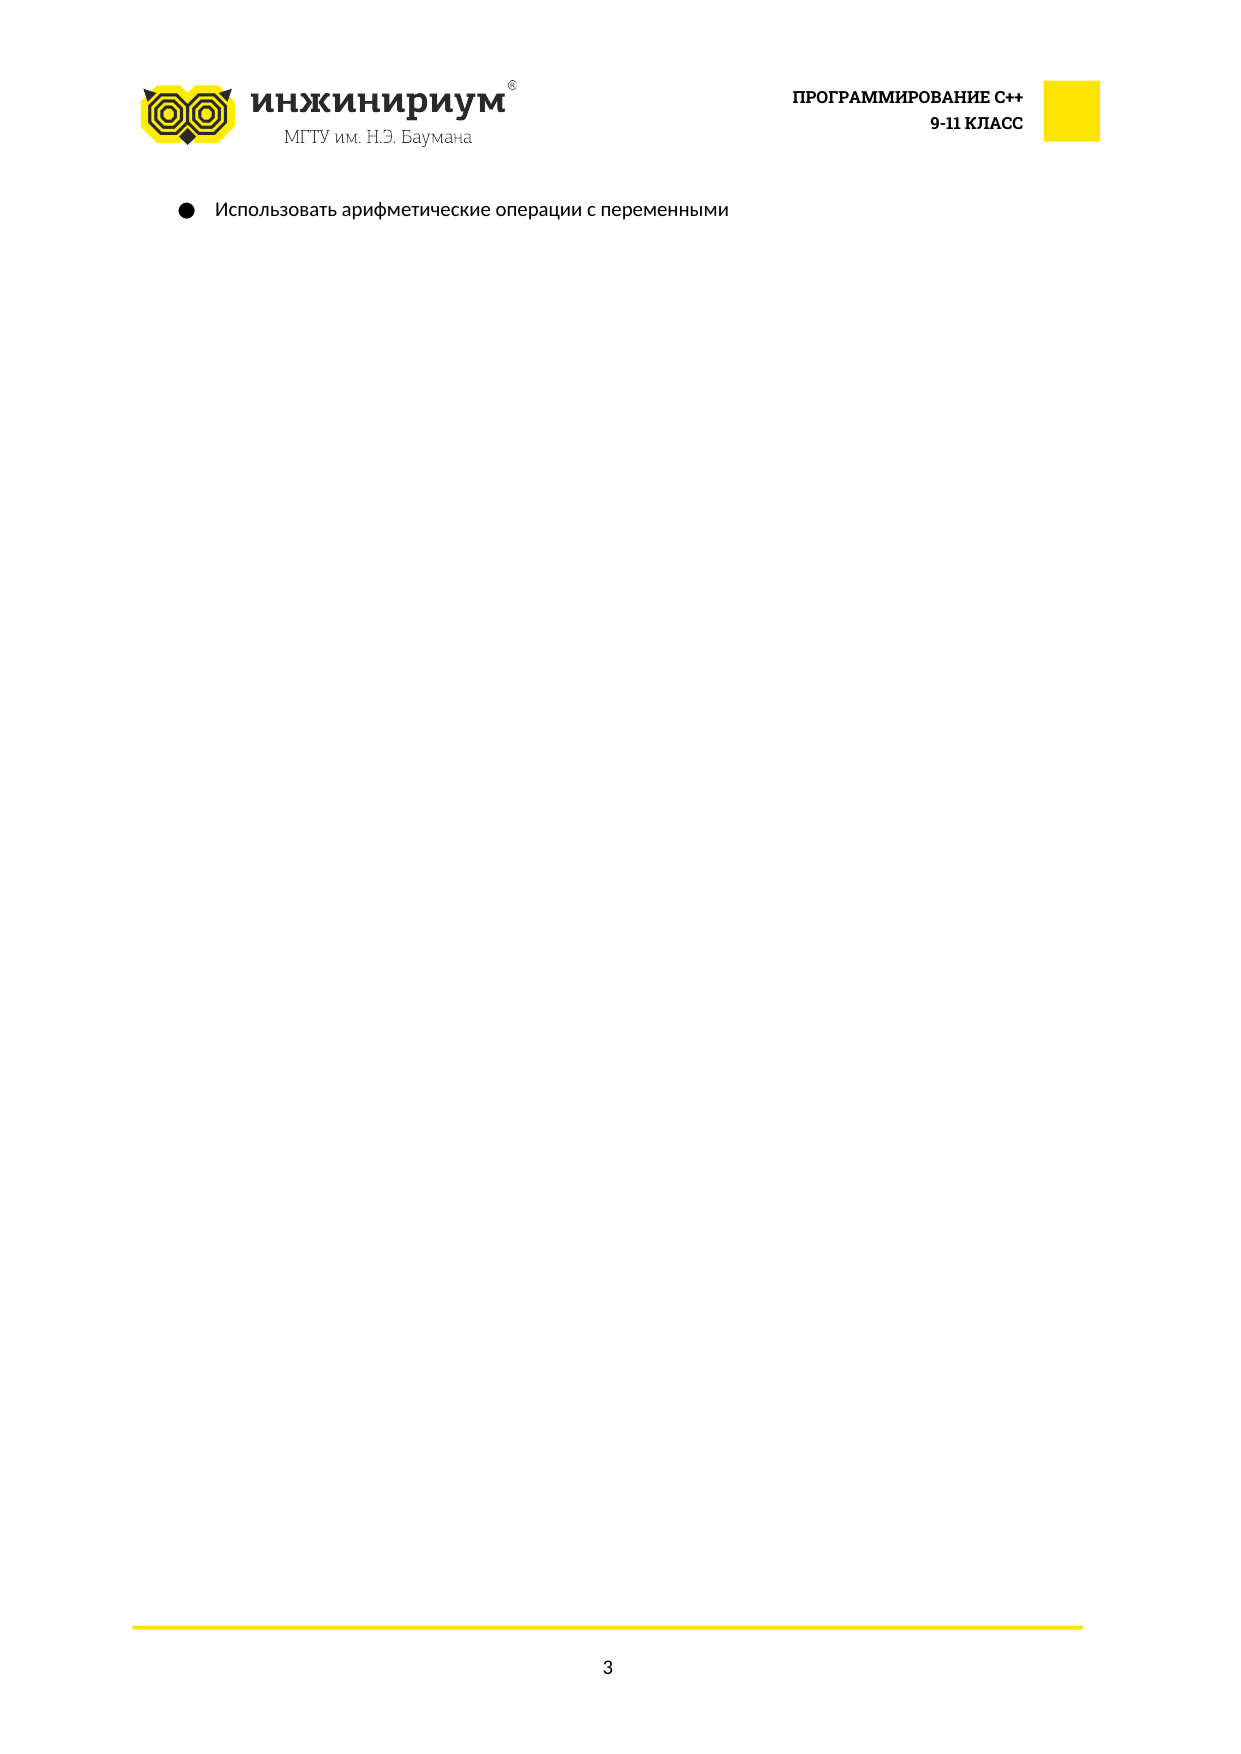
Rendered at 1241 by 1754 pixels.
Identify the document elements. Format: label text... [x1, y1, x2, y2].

list Использовать арифметические операции с переменными [177, 186, 1090, 228]
picture [132, 1625, 1083, 1630]
picture [140, 80, 517, 147]
